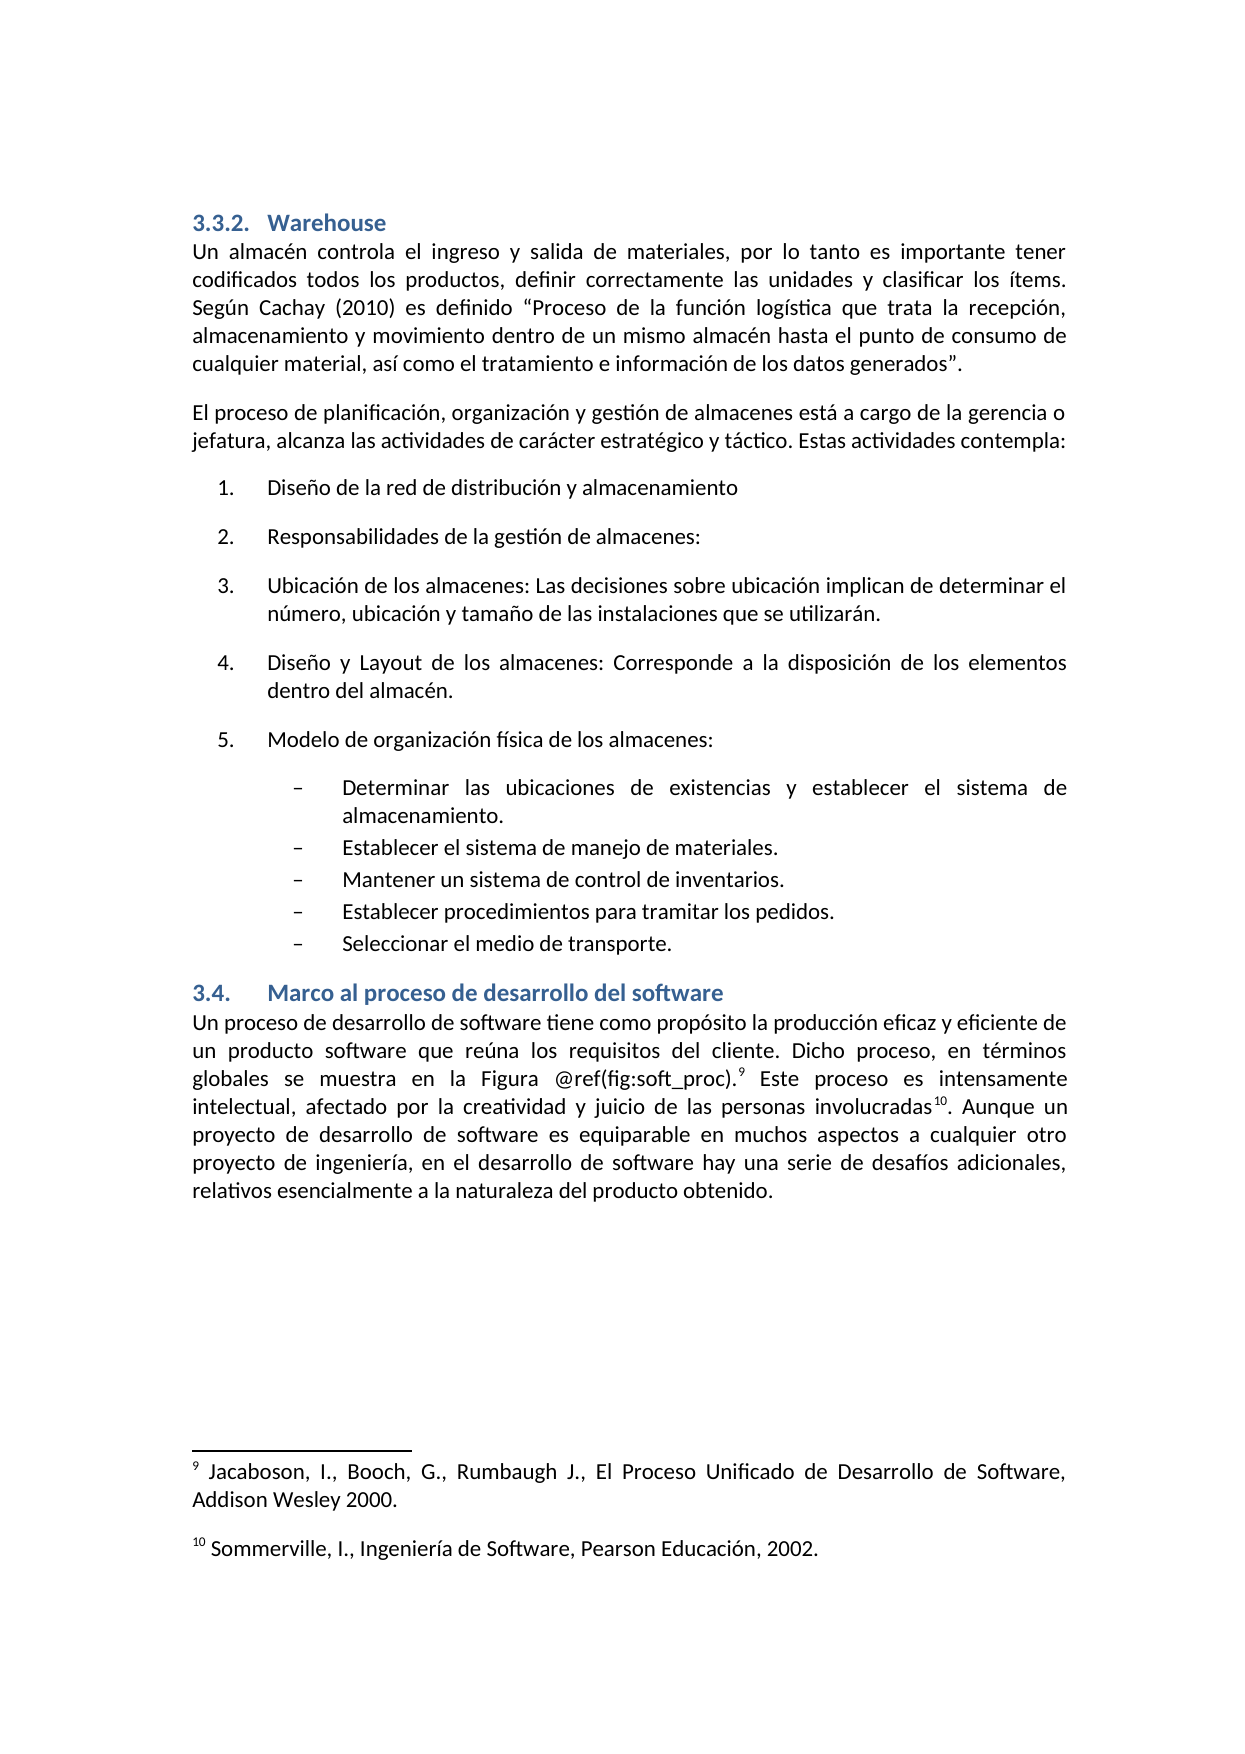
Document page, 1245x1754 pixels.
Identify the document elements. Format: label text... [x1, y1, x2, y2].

subtitle Warehouse [192, 207, 1068, 237]
subtitle Marco al proceso de desarrollo del software [192, 977, 1068, 1008]
list Mantener un sistema de control de inventarios. [292, 865, 1068, 893]
text Un almacén controla el ingreso y salida de materiales, por lo tanto es importante tener codificados todos los productos, definir correctamente las unidades y clasificar los ítems. Según Cachay (2010) es definido “Proceso de la función logística que trata la recepción, almacenamiento y movimiento dentro de un mismo almacén hasta el punto de consumo de cualquier material, así como el tratamiento e información de los datos generados”. [192, 237, 1068, 378]
list Diseño de la red de distribución y almacenamiento [217, 473, 1068, 501]
list Responsabilidades de la gestión de almacenes: [217, 522, 1068, 550]
list Modelo de organización física de los almacenes: [217, 725, 1068, 753]
list Establecer el sistema de manejo de materiales. [292, 833, 1068, 861]
list Establecer procedimientos para tramitar los pedidos. [292, 897, 1068, 925]
list Diseño y Layout de los almacenes: Corresponde a la disposición de los elementos dentro del almacén. [217, 648, 1068, 704]
list Seleccionar el medio de transporte. [292, 929, 1068, 957]
list Determinar las ubicaciones de existencias y establecer el sistema de almacenamiento. [292, 773, 1068, 829]
list Ubicación de los almacenes: Las decisiones sobre ubicación implican de determinar el número, ubicación y tamaño de las instalaciones que se utilizarán. [217, 571, 1068, 627]
text Un proceso de desarrollo de software tiene como propósito la producción eficaz y eficiente de un producto software que reúna los requisitos del cliente. Dicho proceso, en términos globales se muestra en la Figura @ref(fig:soft_proc). Este proceso es intensamente intelectual, afectado por la creatividad y juicio de las personas involucradas. Aunque un proyecto de desarrollo de software es equiparable en muchos aspectos a cualquier otro proyecto de ingeniería, en el desarrollo de software hay una serie de desafíos adicionales, relativos esencialmente a la naturaleza del producto obtenido. [192, 1008, 1068, 1204]
text El proceso de planificación, organización y gestión de almacenes está a cargo de la gerencia o jefatura, alcanza las actividades de carácter estratégico y táctico. Estas actividades contempla: [192, 398, 1068, 454]
